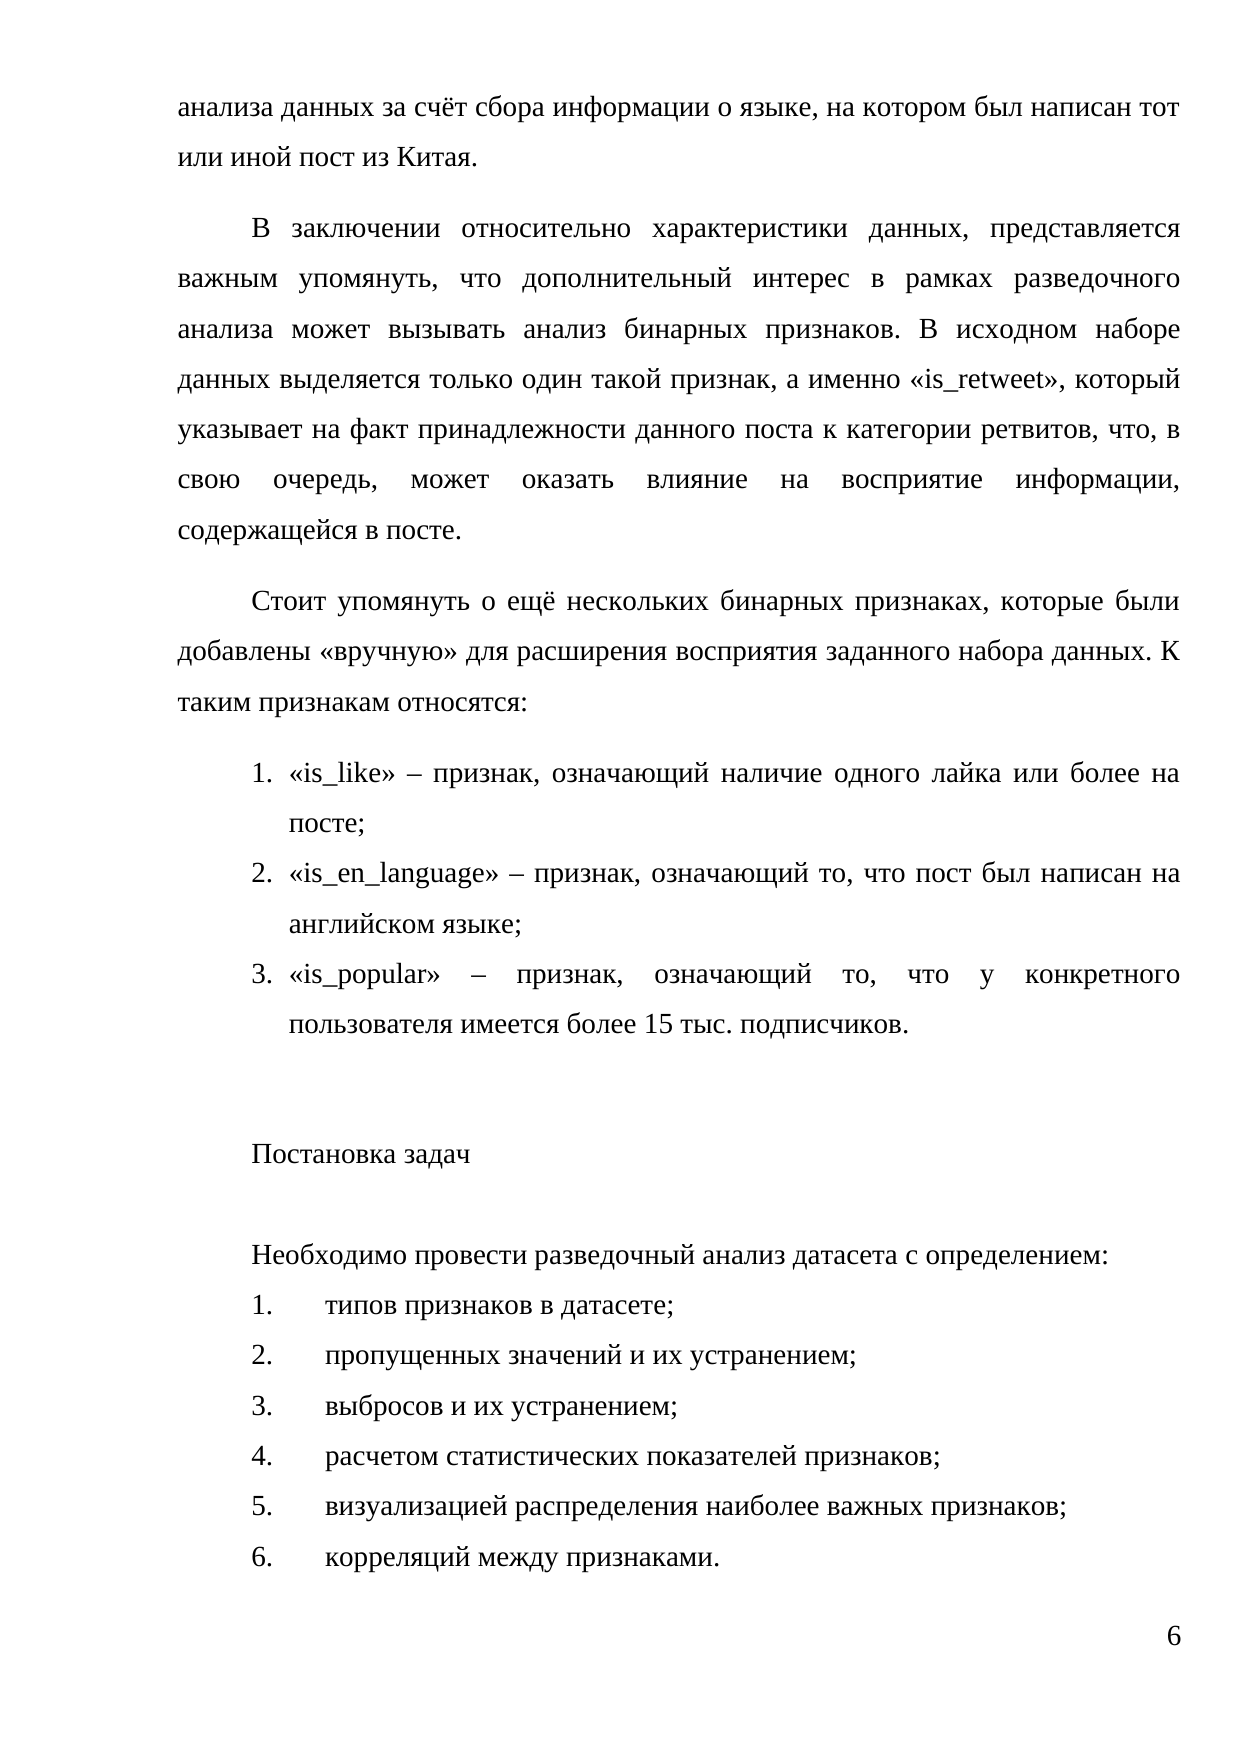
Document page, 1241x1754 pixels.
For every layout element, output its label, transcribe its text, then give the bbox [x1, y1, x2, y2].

list корреляций между признаками. [177, 1539, 1181, 1572]
text В заключении относительно характеристики данных, представляется важным упомянуть, что дополнительный интерес в рамках разведочного анализа может вызывать анализ бинарных признаков. В исходном наборе данных выделяется только один такой признак, а именно «is_retweet», который указывает на факт принадлежности данного поста к категории ретвитов, что, в свою очередь, может оказать влияние на восприятие информации, содержащейся в посте. [177, 210, 1181, 546]
list «is_en_language» – признак, означающий то, что пост был написан на английском языке; [251, 856, 1181, 939]
list типов признаков в датасете; [177, 1287, 1181, 1321]
list Постановка задач [177, 1136, 1181, 1170]
list Необходимо провести разведочный анализ датасета с определением: [177, 1237, 1181, 1270]
list визуализацией распределения наиболее важных признаков; [177, 1488, 1181, 1522]
list выбросов и их устранением; [177, 1388, 1181, 1421]
list «is_popular» – признак, означающий то, что у конкретного пользователя имеется более 15 тыс. подписчиков. [251, 956, 1181, 1040]
list «is_like» – признак, означающий наличие одного лайка или более на посте; [251, 755, 1181, 839]
list пропущенных значений и их устранением; [177, 1337, 1181, 1371]
text Стоит упомянуть о ещё нескольких бинарных признаках, которые были добавлены «вручную» для расширения восприятия заданного набора данных. К таким признакам относятся: [177, 583, 1181, 717]
list расчетом статистических показателей признаков; [177, 1438, 1181, 1472]
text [177, 89, 1181, 172]
